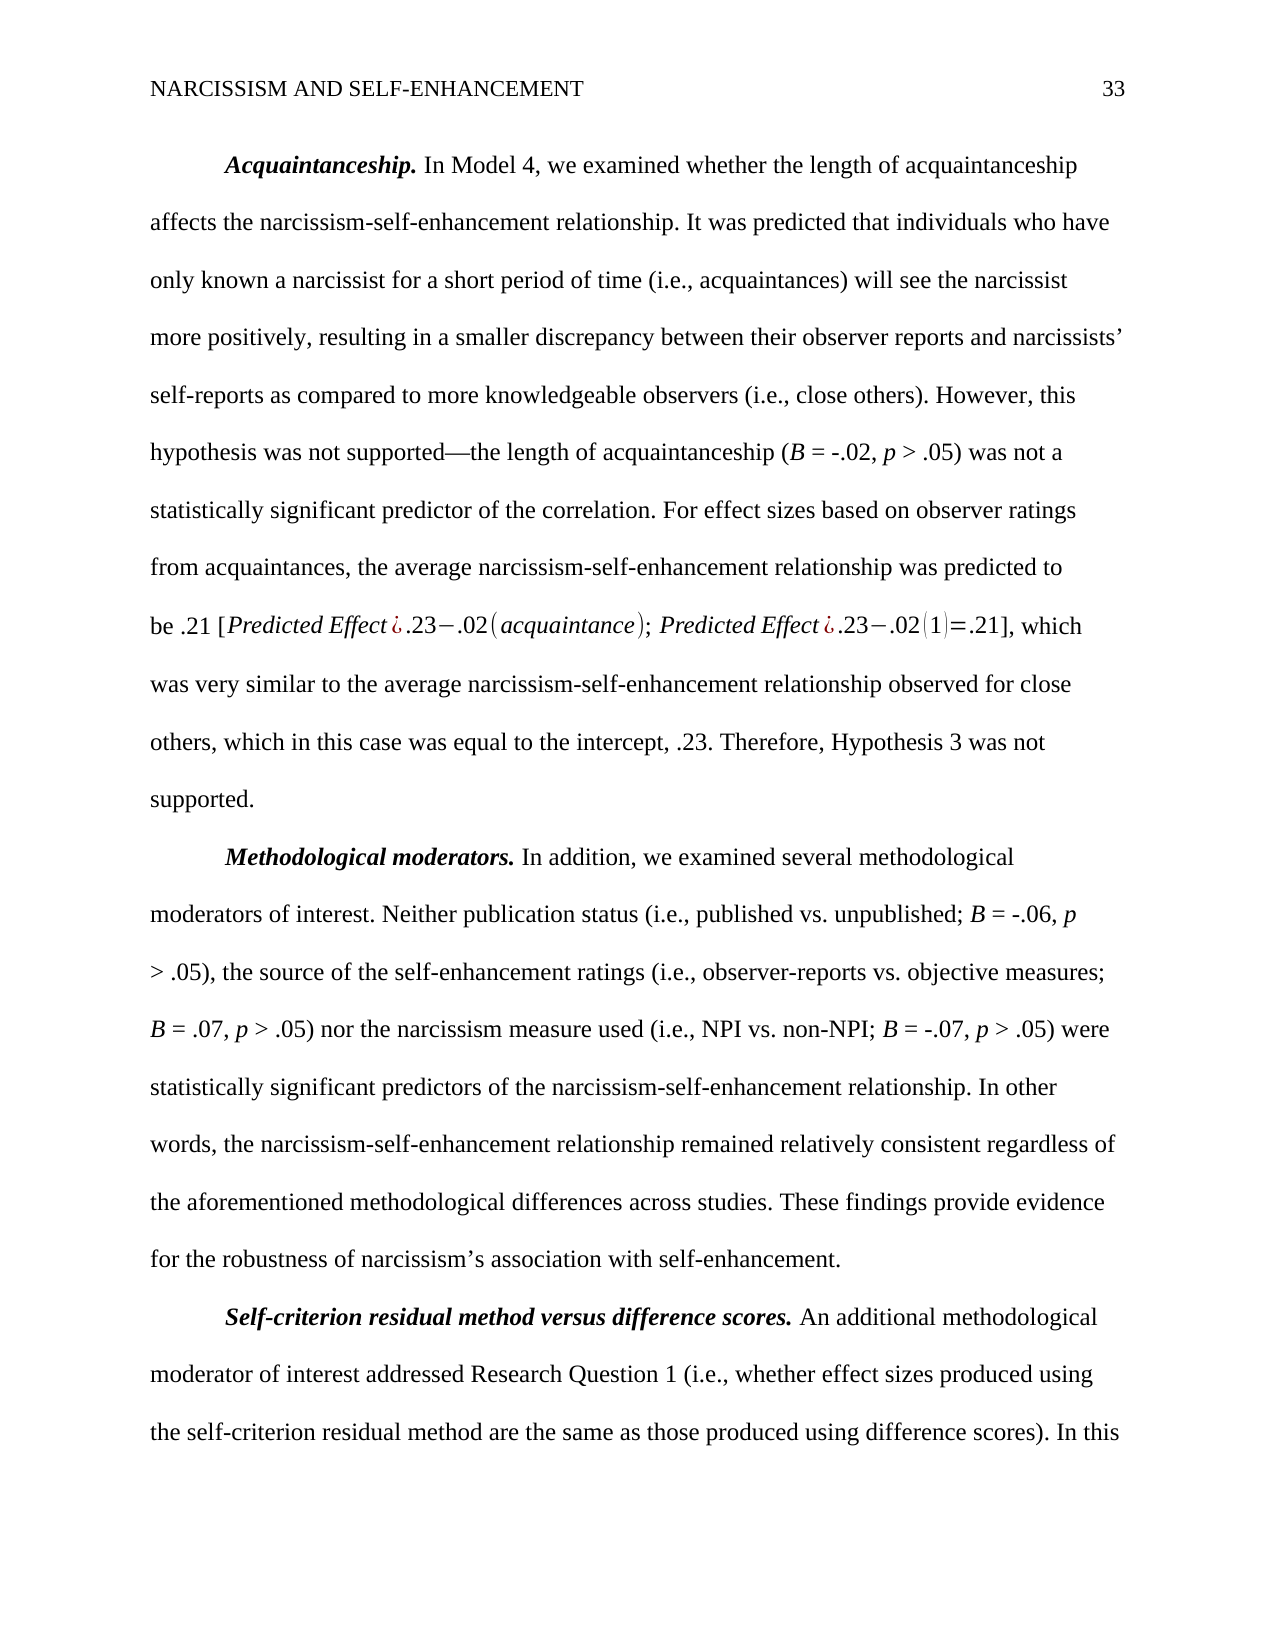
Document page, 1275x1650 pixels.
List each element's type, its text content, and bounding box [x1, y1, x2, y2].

text Methodological moderators. In addition, we examined several methodological moderators of interest. Neither publication status (i.e., published vs. unpublished; B = -.06, p > .05), the source of the self-enhancement ratings (i.e., observer-reports vs. objective measures; B = .07, p > .05) nor the narcissism measure used (i.e., NPI vs. non-NPI; B = -.07, p > .05) were statistically significant predictors of the narcissism-self-enhancement relationship. In other words, the narcissism-self-enhancement relationship remained relatively consistent regardless of the aforementioned methodological differences across studies. These findings provide evidence for the robustness of narcissism’s association with self-enhancement. [150, 842, 1125, 1273]
text Acquaintanceship. In Model 4, we examined whether the length of acquaintanceship affects the narcissism-self-enhancement relationship. It was predicted that individuals who have only known a narcissist for a short period of time (i.e., acquaintances) will see the narcissist more positively, resulting in a smaller discrepancy between their observer reports and narcissists’ self-reports as compared to more knowledgeable observers (i.e., close others). However, this hypothesis was not supported—the length of acquaintanceship (B = -.02, p > .05) was not a statistically significant predictor of the correlation. For effect sizes based on observer ratings from acquaintances, the average narcissism-self-enhancement relationship was predicted to be .21 [; ], which was very similar to the average narcissism-self-enhancement relationship observed for close others, which in this case was equal to the intercept, .23. Therefore, Hypothesis 3 was not supported. [150, 150, 1125, 813]
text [150, 1302, 1125, 1446]
